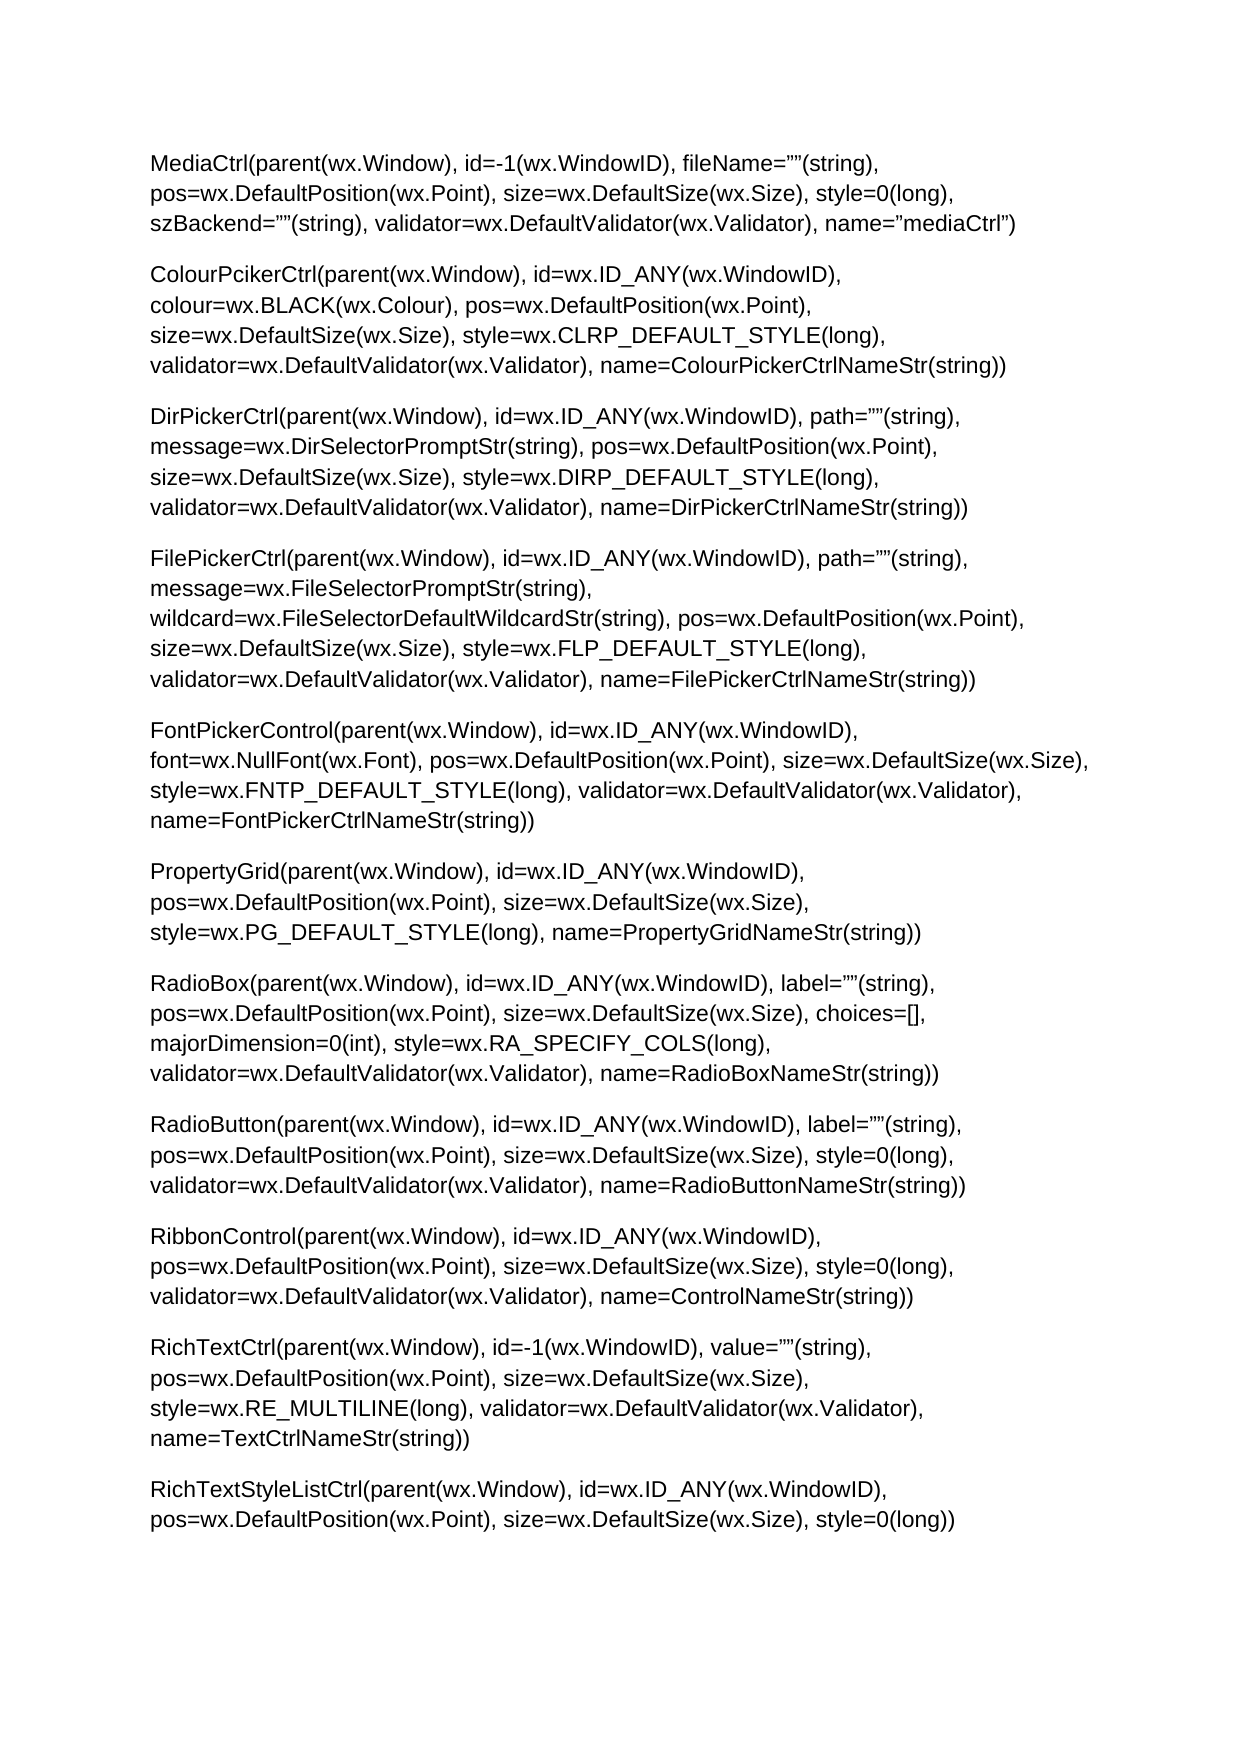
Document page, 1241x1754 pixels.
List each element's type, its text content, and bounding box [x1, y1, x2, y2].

text FontPickerControl(parent(wx.Window), id=wx.ID_ANY(wx.WindowID), font=wx.NullFont(wx.Font), pos=wx.DefaultPosition(wx.Point), size=wx.DefaultSize(wx.Size), style=wx.FNTP_DEFAULT_STYLE(long), validator=wx.DefaultValidator(wx.Validator), name=FontPickerCtrlNameStr(string)) [150, 717, 1090, 834]
text RadioBox(parent(wx.Window), id=wx.ID_ANY(wx.WindowID), label=””(string), pos=wx.DefaultPosition(wx.Point), size=wx.DefaultSize(wx.Size), choices=[], majorDimension=0(int), style=wx.RA_SPECIFY_COLS(long), validator=wx.DefaultValidator(wx.Validator), name=RadioBoxNameStr(string)) [150, 970, 1090, 1087]
text FilePickerCtrl(parent(wx.Window), id=wx.ID_ANY(wx.WindowID), path=””(string), message=wx.FileSelectorPromptStr(string), wildcard=wx.FileSelectorDefaultWildcardStr(string), pos=wx.DefaultPosition(wx.Point), size=wx.DefaultSize(wx.Size), style=wx.FLP_DEFAULT_STYLE(long), validator=wx.DefaultValidator(wx.Validator), name=FilePickerCtrlNameStr(string)) [150, 545, 1090, 692]
text ColourPcikerCtrl(parent(wx.Window), id=wx.ID_ANY(wx.WindowID), colour=wx.BLACK(wx.Colour), pos=wx.DefaultPosition(wx.Point), size=wx.DefaultSize(wx.Size), style=wx.CLRP_DEFAULT_STYLE(long), validator=wx.DefaultValidator(wx.Validator), name=ColourPickerCtrlNameStr(string)) [150, 261, 1090, 378]
text RadioButton(parent(wx.Window), id=wx.ID_ANY(wx.WindowID), label=””(string), pos=wx.DefaultPosition(wx.Point), size=wx.DefaultSize(wx.Size), style=0(long), validator=wx.DefaultValidator(wx.Validator), name=RadioButtonNameStr(string)) [150, 1111, 1090, 1198]
text MediaCtrl(parent(wx.Window), id=-1(wx.WindowID), fileName=””(string), pos=wx.DefaultPosition(wx.Point), size=wx.DefaultSize(wx.Size), style=0(long), szBackend=””(string), validator=wx.DefaultValidator(wx.Validator), name=”mediaCtrl”) [150, 150, 1090, 237]
text DirPickerCtrl(parent(wx.Window), id=wx.ID_ANY(wx.WindowID), path=””(string), message=wx.DirSelectorPromptStr(string), pos=wx.DefaultPosition(wx.Point), size=wx.DefaultSize(wx.Size), style=wx.DIRP_DEFAULT_STYLE(long), validator=wx.DefaultValidator(wx.Validator), name=DirPickerCtrlNameStr(string)) [150, 403, 1090, 520]
text RibbonControl(parent(wx.Window), id=wx.ID_ANY(wx.WindowID), pos=wx.DefaultPosition(wx.Point), size=wx.DefaultSize(wx.Size), style=0(long), validator=wx.DefaultValidator(wx.Validator), name=ControlNameStr(string)) [150, 1223, 1090, 1310]
text PropertyGrid(parent(wx.Window), id=wx.ID_ANY(wx.WindowID), pos=wx.DefaultPosition(wx.Point), size=wx.DefaultSize(wx.Size), style=wx.PG_DEFAULT_STYLE(long), name=PropertyGridNameStr(string)) [150, 858, 1090, 945]
text RichTextCtrl(parent(wx.Window), id=-1(wx.WindowID), value=””(string), pos=wx.DefaultPosition(wx.Point), size=wx.DefaultSize(wx.Size), style=wx.RE_MULTILINE(long), validator=wx.DefaultValidator(wx.Validator), name=TextCtrlNameStr(string)) [150, 1334, 1090, 1451]
text RichTextStyleListCtrl(parent(wx.Window), id=wx.ID_ANY(wx.WindowID), pos=wx.DefaultPosition(wx.Point), size=wx.DefaultSize(wx.Size), style=0(long)) [150, 1476, 1090, 1533]
